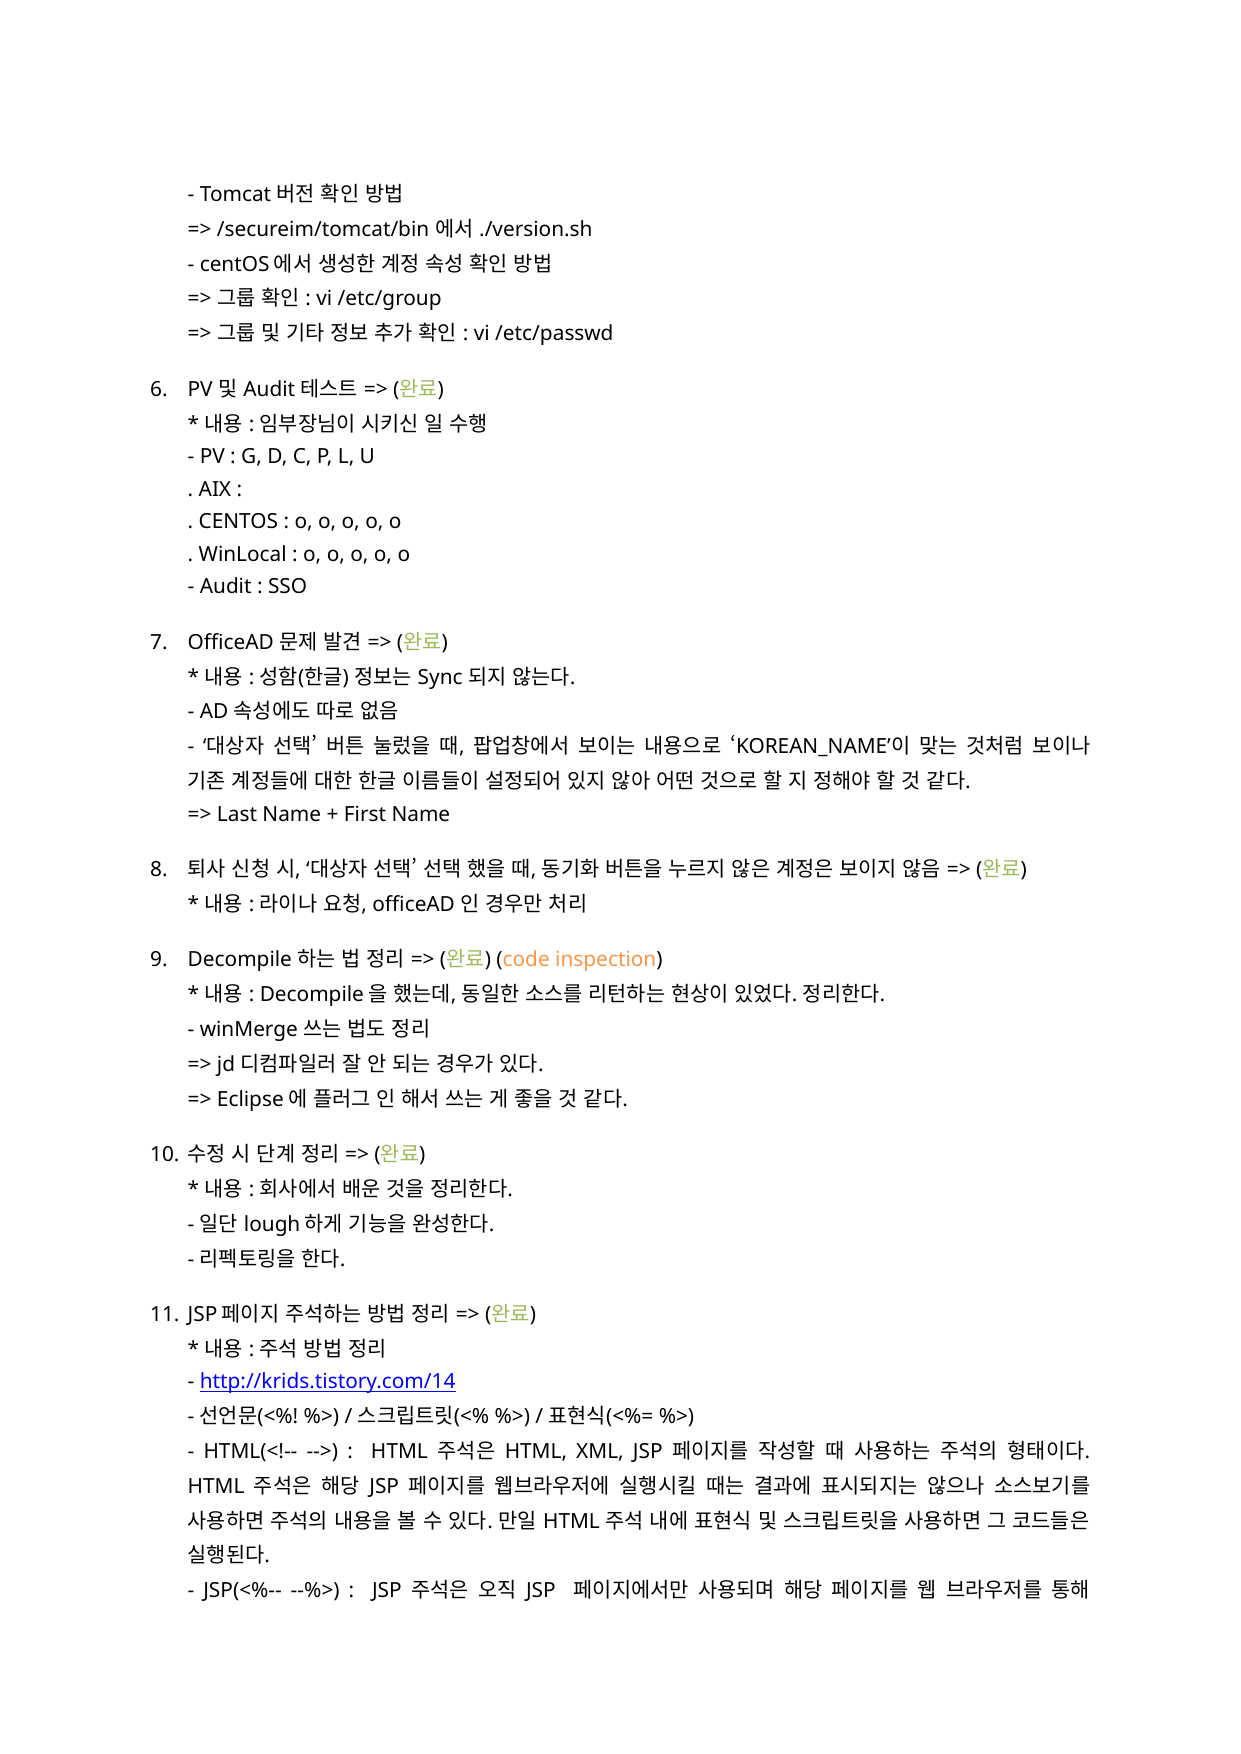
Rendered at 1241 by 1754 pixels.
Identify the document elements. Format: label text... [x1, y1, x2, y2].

list Decompile 하는 법 정리 => (완료) (code inspection) * 내용 : Decompile을 했는데, 동일한 소스를 리턴하는 현상이 있었다. 정리한다. - winMerge 쓰는 법도 정리 => jd 디컴파일러 잘 안 되는 경우가 있다. => Eclipse에 플러그 인 해서 쓰는 게 좋을 것 같다. [150, 943, 1090, 1112]
list PV 및 Audit 테스트 => (완료) * 내용 : 임부장님이 시키신 일 수행 - PV : G, D, C, P, L, U . AIX : . CENTOS : o, o, o, o, o . WinLocal : o, o, o, o, o - Audit : SSO [150, 372, 1090, 600]
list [150, 177, 1090, 347]
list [150, 1297, 1090, 1604]
list 퇴사 신청 시, ‘대상자 선택’ 선택 했을 때, 동기화 버튼을 누르지 않은 계정은 보이지 않음 => (완료) * 내용 : 라이나 요청, officeAD 인 경우만 처리 [150, 852, 1090, 917]
list 수정 시 단계 정리 => (완료) * 내용 : 회사에서 배운 것을 정리한다. - 일단 lough하게 기능을 완성한다. - 리펙토링을 한다. [150, 1137, 1090, 1272]
list OfficeAD 문제 발견 => (완료) * 내용 : 성함(한글) 정보는 Sync 되지 않는다. - AD 속성에도 따로 없음 - ‘대상자 선택’ 버튼 눌렀을 때, 팝업창에서 보이는 내용으로 ‘KOREAN_NAME’이 맞는 것처럼 보이나 기존 계정들에 대한 한글 이름들이 설정되어 있지 않아 어떤 것으로 할 지 정해야 할 것 같다. => Last Name + First Name [150, 625, 1090, 827]
